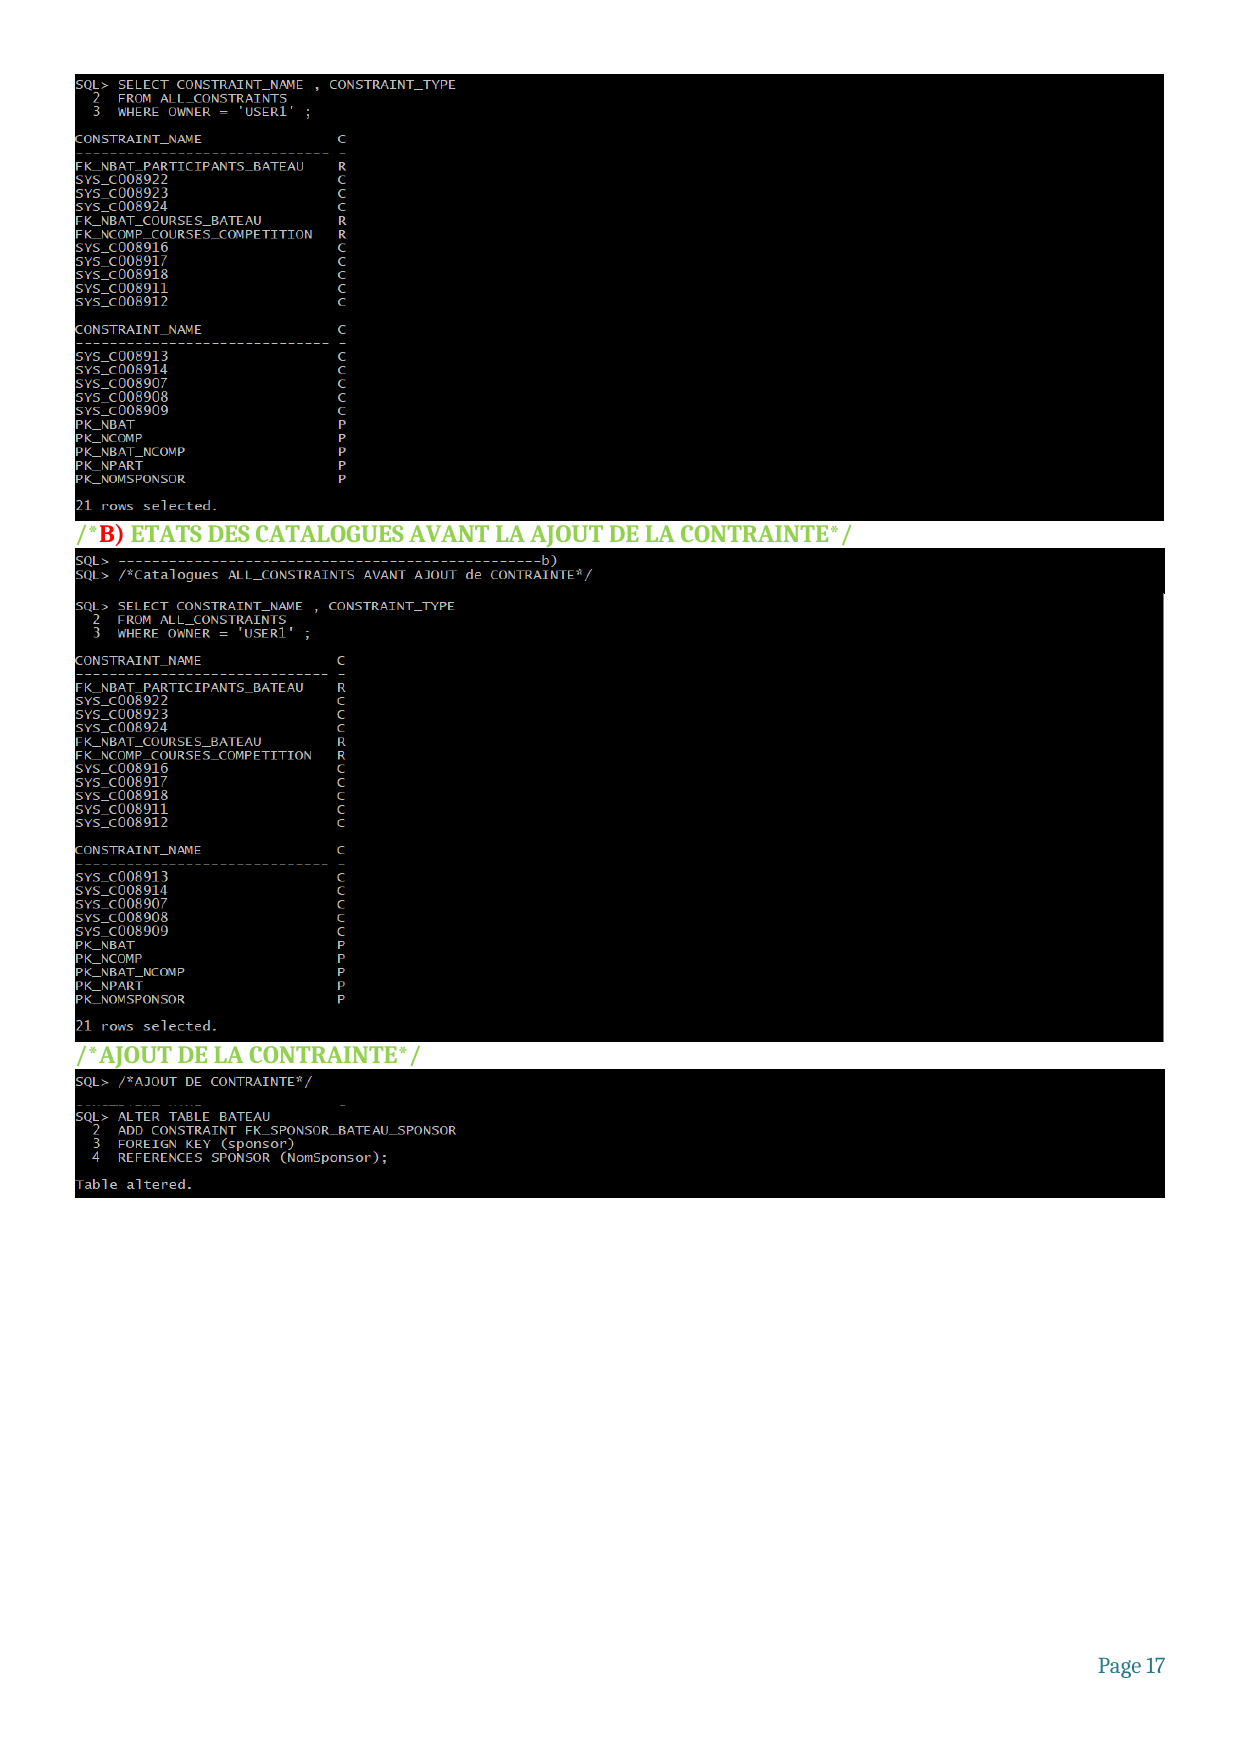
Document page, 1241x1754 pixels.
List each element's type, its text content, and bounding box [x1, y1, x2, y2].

picture [75, 74, 1164, 521]
picture [75, 548, 1165, 1042]
subtitle /*B) EtatS des catalogues avant la AJOUT de LA CONTRAINTE*/ [75, 520, 1165, 548]
picture [75, 1069, 1165, 1198]
subtitle /*AJOUT de la CONTRAINTE*/ [75, 1041, 1165, 1069]
